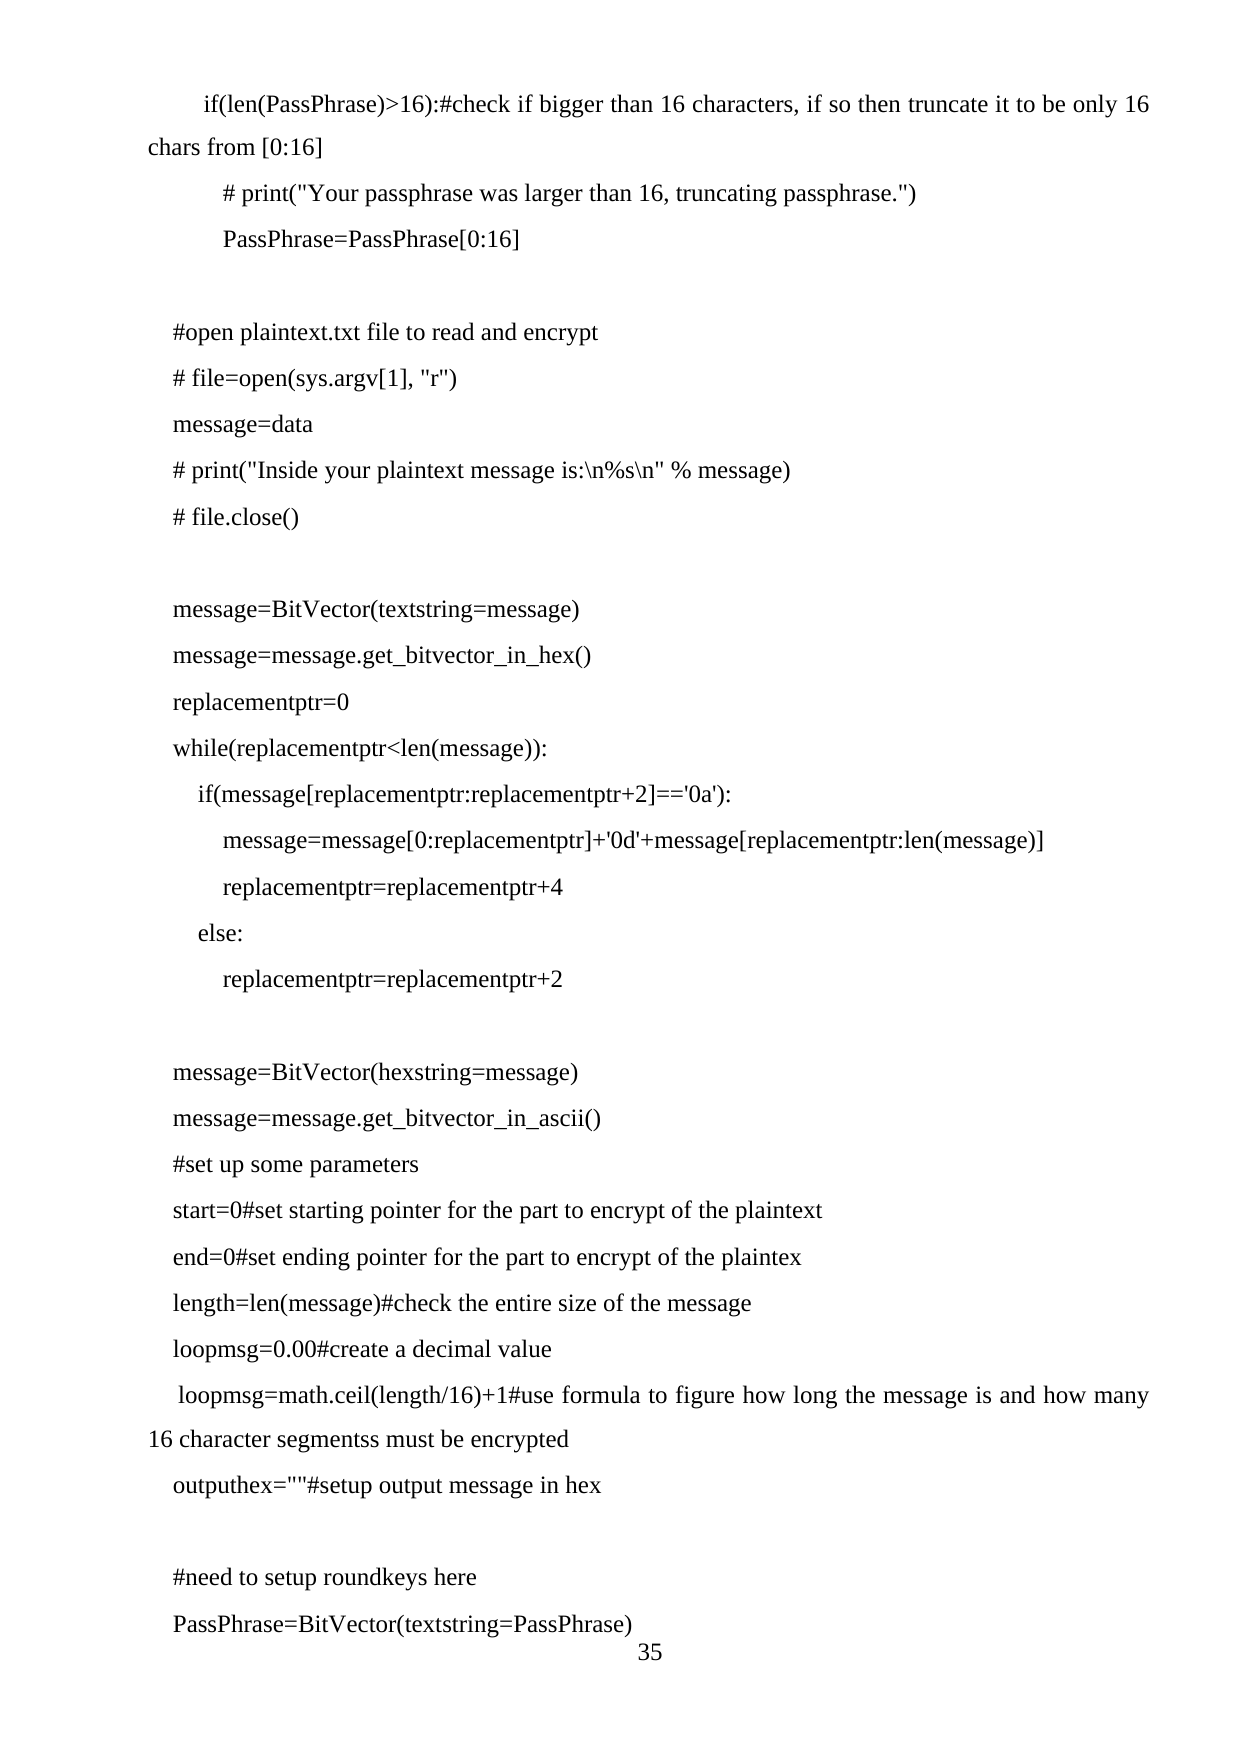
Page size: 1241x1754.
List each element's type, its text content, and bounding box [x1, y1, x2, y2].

text message=message[0:replacementptr]+'0d'+message[replacementptr:len(message)] [148, 826, 1152, 854]
text PassPhrase=BitVector(textstring=PassPhrase) [148, 1609, 1152, 1637]
text if(len(PassPhrase)>16):#check if bigger than 16 characters, if so then truncate it to be only 16 chars from [0:16] [148, 89, 1152, 161]
text message=BitVector(textstring=message) [148, 594, 1152, 623]
text if(message[replacementptr:replacementptr+2]=='0a'): [148, 779, 1152, 808]
text start=0#set starting pointer for the part to encrypt of the plaintext [148, 1196, 1152, 1224]
text # file=open(sys.argv[1], "r") [148, 363, 1152, 392]
text loopmsg=0.00#create a decimal value [148, 1334, 1152, 1363]
text replacementptr=replacementptr+2 [148, 964, 1152, 993]
text replacementptr=replacementptr+4 [148, 872, 1152, 901]
text #open plaintext.txt file to read and encrypt [148, 317, 1152, 346]
text message=data [148, 409, 1152, 438]
text outputhex=""#setup output message in hex [148, 1470, 1152, 1499]
text PassPhrase=PassPhrase[0:16] [148, 224, 1152, 253]
text message=message.get_bitvector_in_ascii() [148, 1103, 1152, 1132]
text #need to setup roundkeys here [148, 1562, 1152, 1591]
text message=BitVector(hexstring=message) [148, 1057, 1152, 1086]
text else: [148, 918, 1152, 947]
text end=0#set ending pointer for the part to encrypt of the plaintex [148, 1242, 1152, 1271]
text while(replacementptr<len(message)): [148, 733, 1152, 762]
text loopmsg=math.ceil(length/16)+1#use formula to figure how long the message is and how many 16 character segmentss must be encrypted [148, 1381, 1152, 1452]
text message=message.get_bitvector_in_hex() [148, 641, 1152, 669]
text # print("Your passphrase was larger than 16, truncating passphrase.") [148, 178, 1152, 207]
text length=len(message)#check the entire size of the message [148, 1288, 1152, 1317]
text replacementptr=0 [148, 687, 1152, 716]
text # file.close() [148, 502, 1152, 531]
text #set up some parameters [148, 1149, 1152, 1178]
text # print("Inside your plaintext message is:\n%s\n" % message) [148, 456, 1152, 484]
